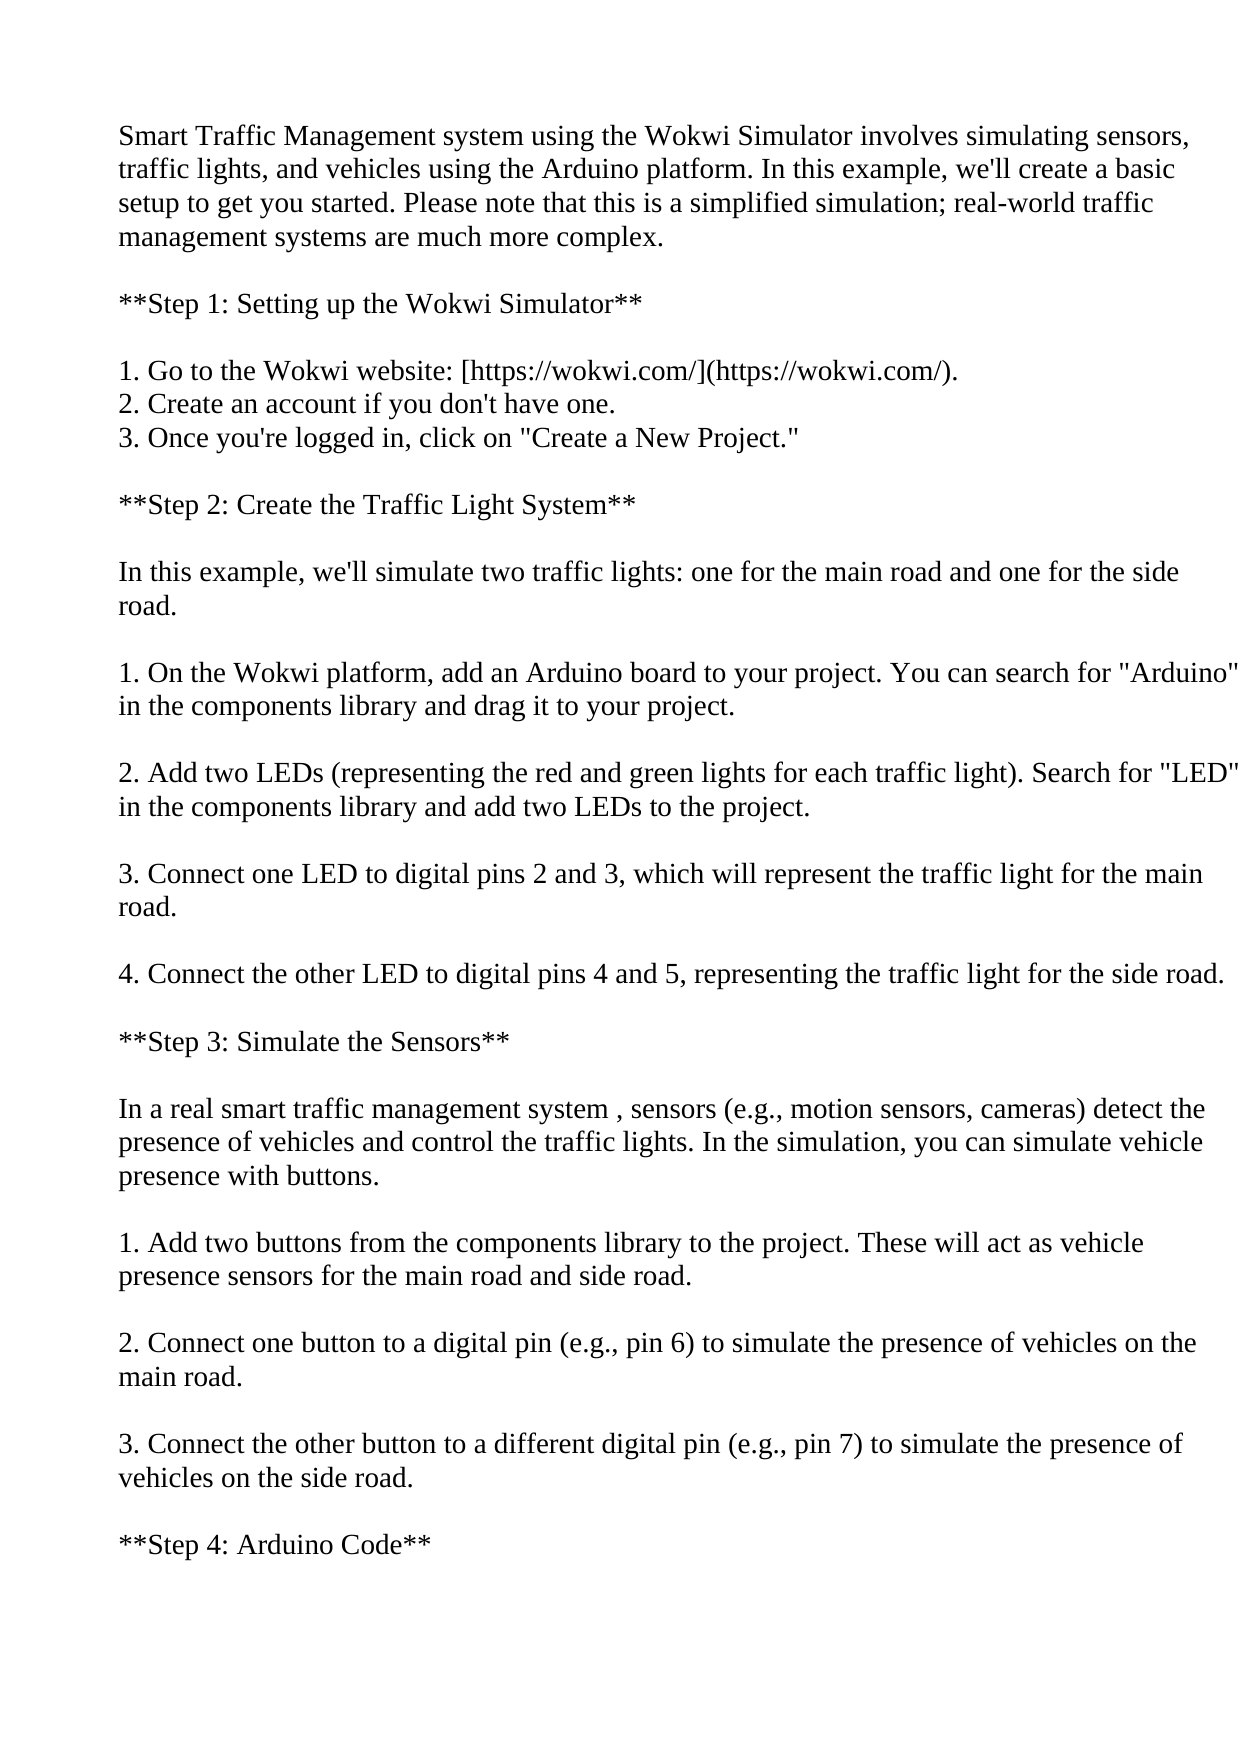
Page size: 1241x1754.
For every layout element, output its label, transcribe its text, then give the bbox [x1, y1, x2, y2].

text 1. Go to the Wokwi website: [https://wokwi.com/](https://wokwi.com/). [118, 353, 1240, 386]
text 2. Create an account if you don't have one. [118, 386, 1240, 420]
text 3. Connect one LED to digital pins 2 and 3, which will represent the traffic light for the main road. [118, 856, 1240, 923]
text 2. Add two LEDs (representing the red and green lights for each traffic light). Search for "LED" in the components library and add two LEDs to the project. [118, 755, 1240, 822]
text In this example, we'll simulate two traffic lights: one for the main road and one for the side road. [118, 554, 1240, 621]
text 3. Once you're logged in, click on "Create a New Project." [118, 420, 1240, 453]
text 3. Connect the other button to a different digital pin (e.g., pin 7) to simulate the presence of vehicles on the side road. [118, 1426, 1240, 1493]
text **Step 1: Setting up the Wokwi Simulator** [118, 286, 1240, 319]
text **Step 2: Create the Traffic Light System** [118, 487, 1240, 521]
text 4. Connect the other LED to digital pins 4 and 5, representing the traffic light for the side road. [118, 957, 1240, 990]
text **Step 4: Arduino Code** [118, 1527, 1240, 1560]
text **Step 3: Simulate the Sensors** [118, 1024, 1240, 1057]
text Smart Traffic Management system using the Wokwi Simulator involves simulating sensors, traffic lights, and vehicles using the Arduino platform. In this example, we'll create a basic setup to get you started. Please note that this is a simplified simulation; real-world traffic management systems are much more complex. [118, 118, 1240, 252]
text 2. Connect one button to a digital pin (e.g., pin 6) to simulate the presence of vehicles on the main road. [118, 1326, 1240, 1393]
text In a real smart traffic management system , sensors (e.g., motion sensors, cameras) detect the presence of vehicles and control the traffic lights. In the simulation, you can simulate vehicle presence with buttons. [118, 1091, 1240, 1191]
text 1. On the Wokwi platform, add an Arduino board to your project. You can search for "Arduino" in the components library and drag it to your project. [118, 655, 1240, 722]
text 1. Add two buttons from the components library to the project. These will act as vehicle presence sensors for the main road and side road. [118, 1225, 1240, 1292]
